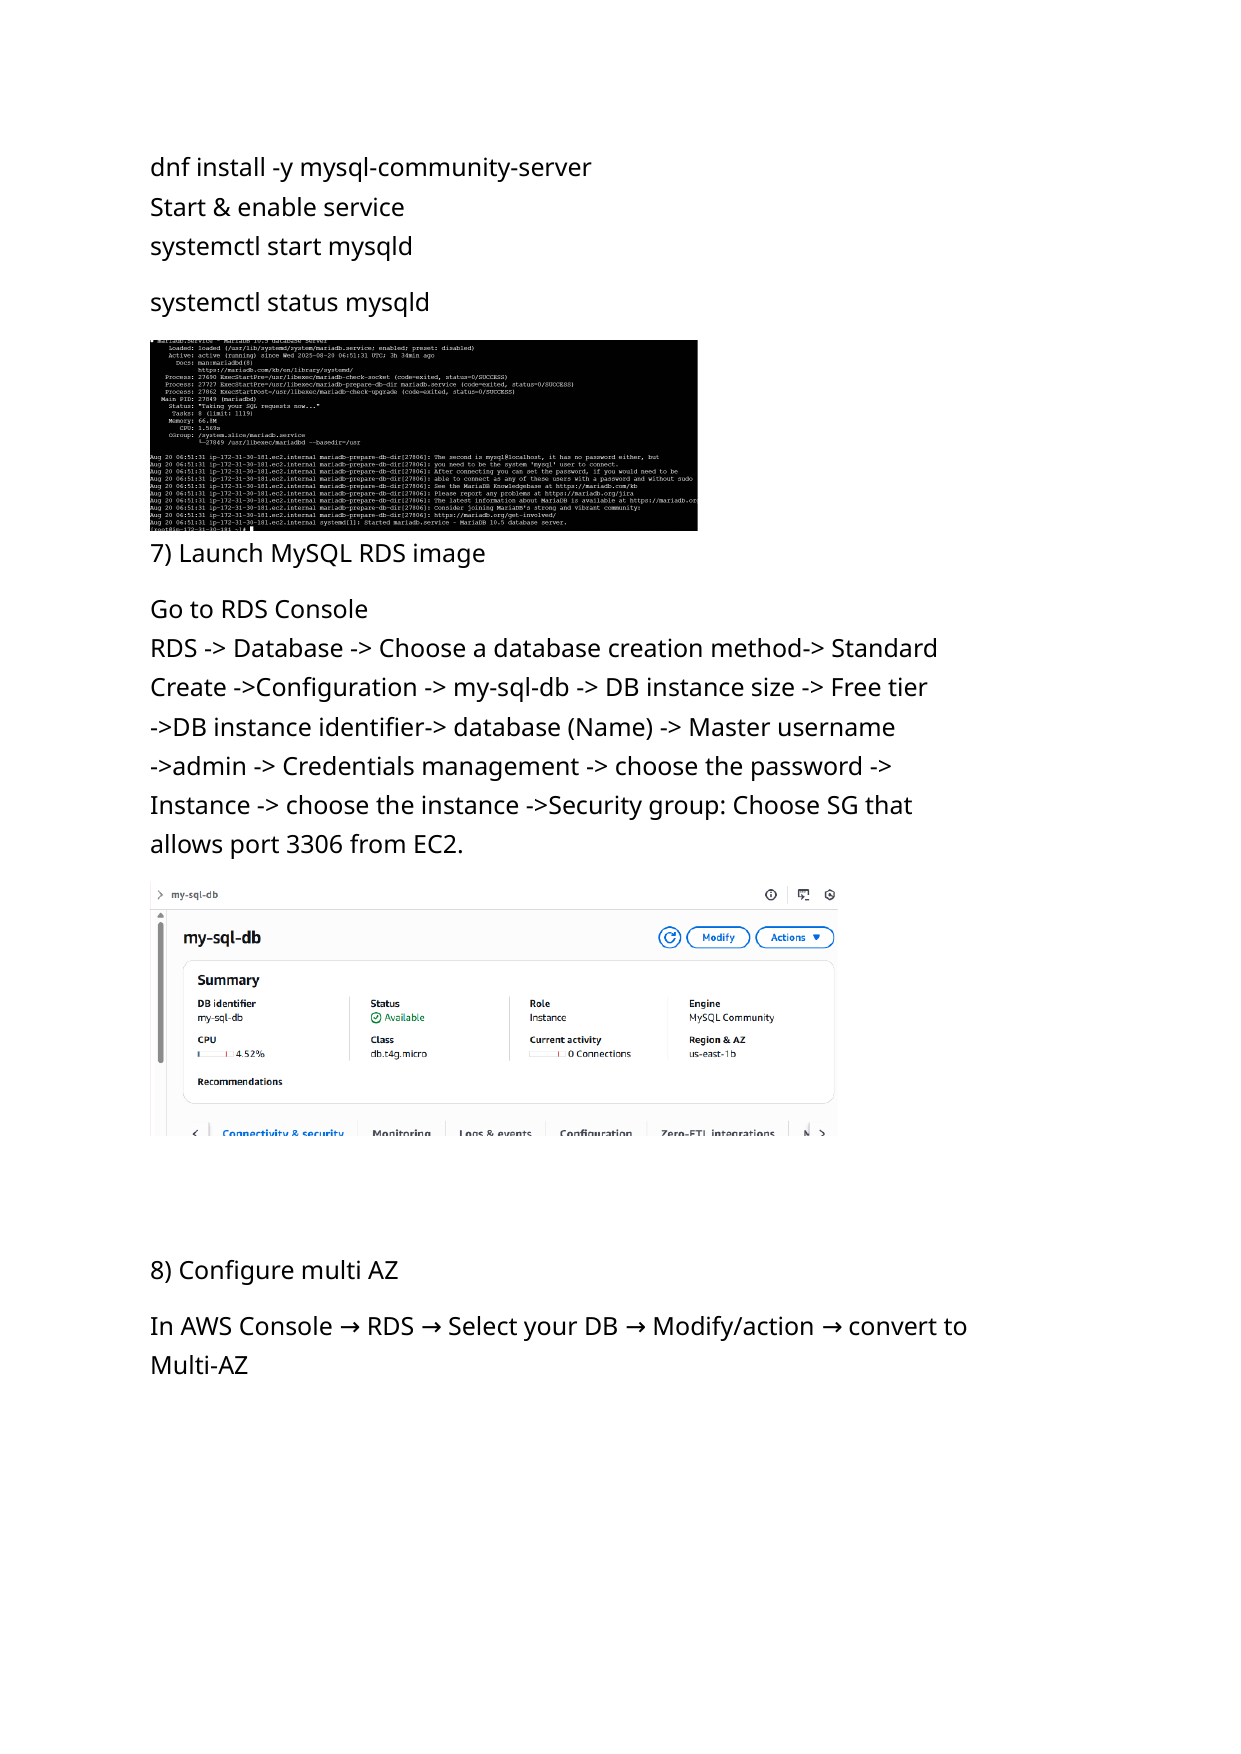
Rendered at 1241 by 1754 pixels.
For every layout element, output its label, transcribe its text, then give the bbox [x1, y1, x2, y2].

text 8) Configure multi AZ [150, 1213, 1090, 1286]
text systemctl status mysqld [150, 284, 1090, 318]
text Go to RDS Console RDS -> Database -> Choose a database creation method-> Standard Create ->Configuration -> my-sql-db -> DB instance size -> Free tier ->DB instance identifier-> database (Name) -> Master username ->admin -> Credentials management -> choose the password -> Instance -> choose the instance ->Security group: Choose SG that allows port 3306 from EC2. [150, 592, 1090, 861]
text In AWS Console → RDS → Select your DB → Modify/action → convert to Multi-AZ [150, 1308, 1090, 1381]
picture [150, 882, 838, 1136]
picture [150, 340, 698, 531]
text dnf install -y mysql-community-server Start & enable service systemctl start mysqld [150, 150, 1090, 262]
